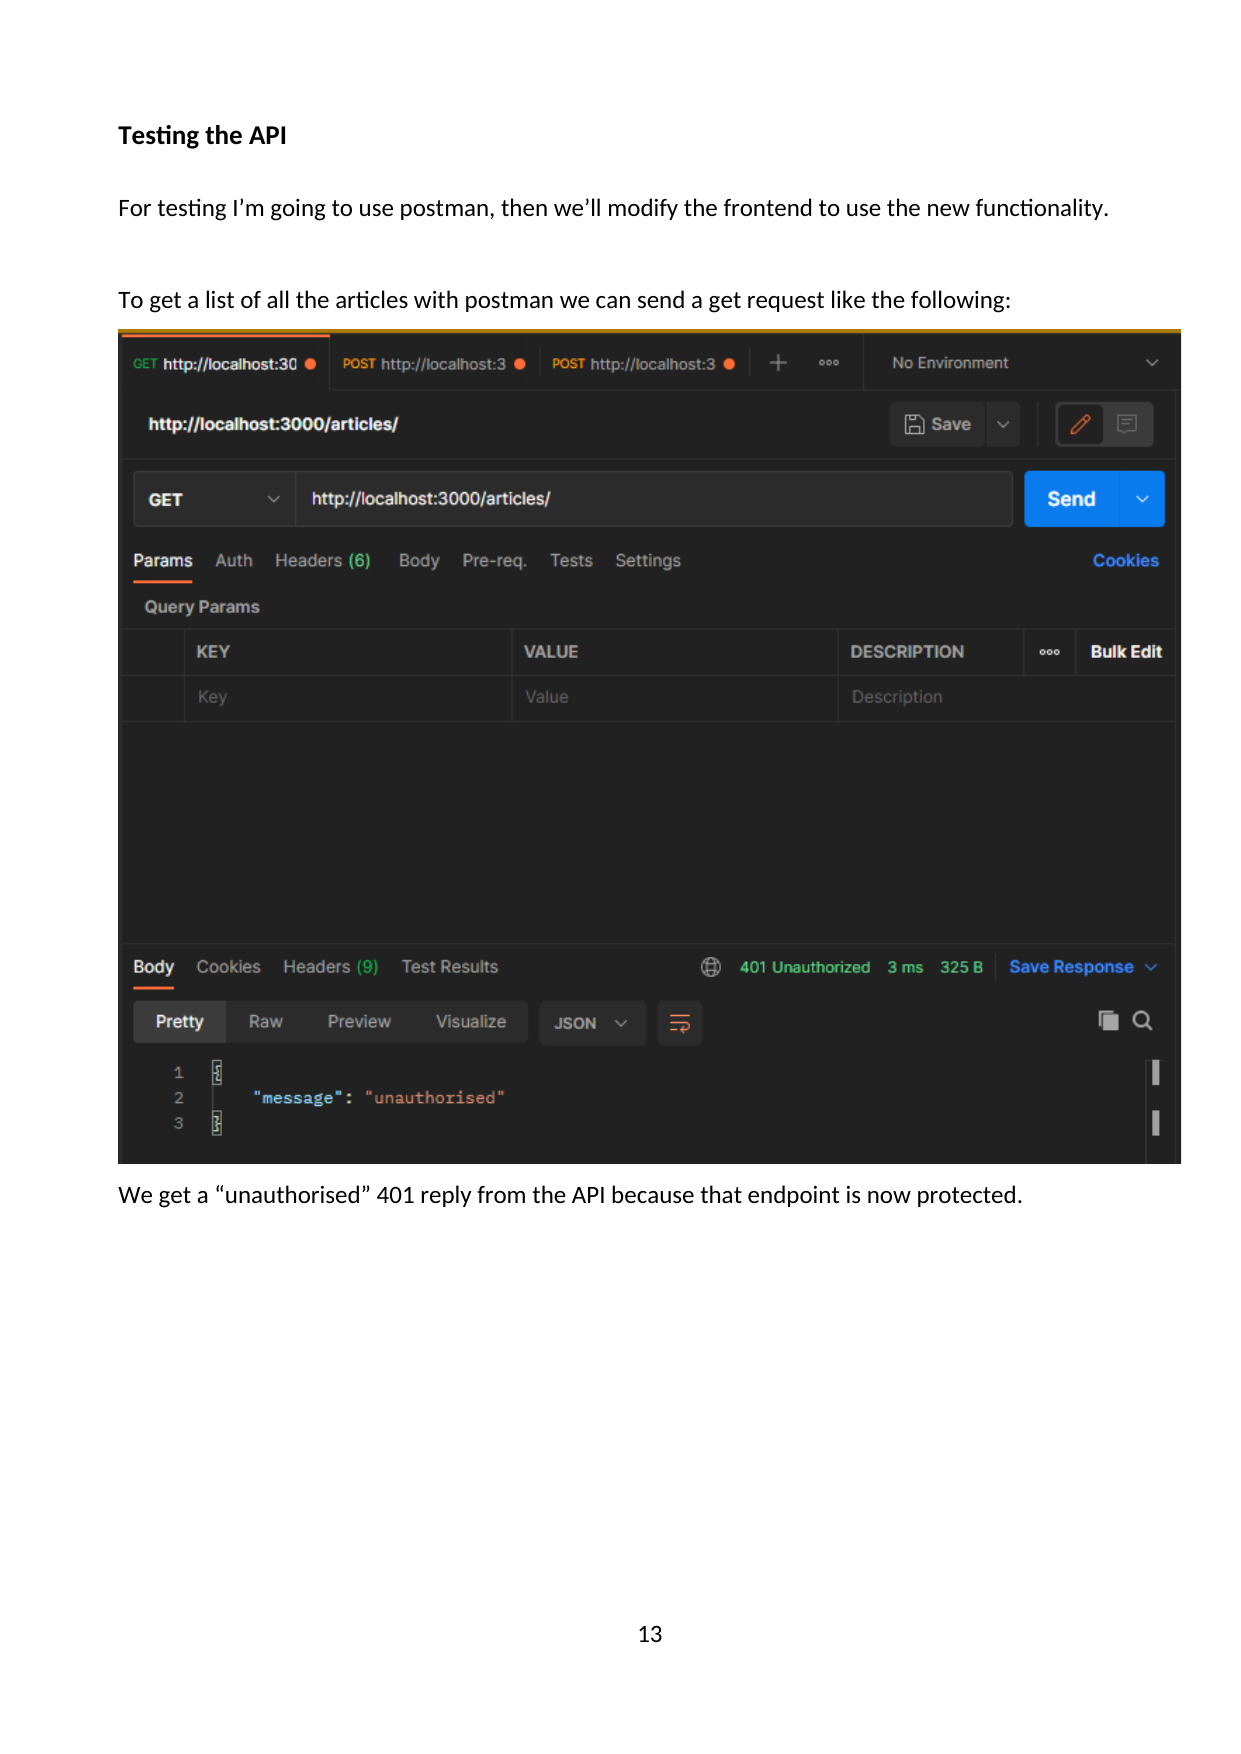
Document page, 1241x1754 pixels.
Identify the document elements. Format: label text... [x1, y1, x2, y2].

picture [118, 329, 1182, 1164]
text We get a “unauthorised” 401 reply from the API because that endpoint is now protected. [118, 1179, 1181, 1210]
text For testing I’m going to use postman, then we’ll modify the frontend to use the new functionality. [118, 193, 1181, 223]
subtitle Testing the API [118, 118, 1181, 151]
text To get a list of all the articles with postman we can send a get request like the following: [118, 284, 1181, 314]
